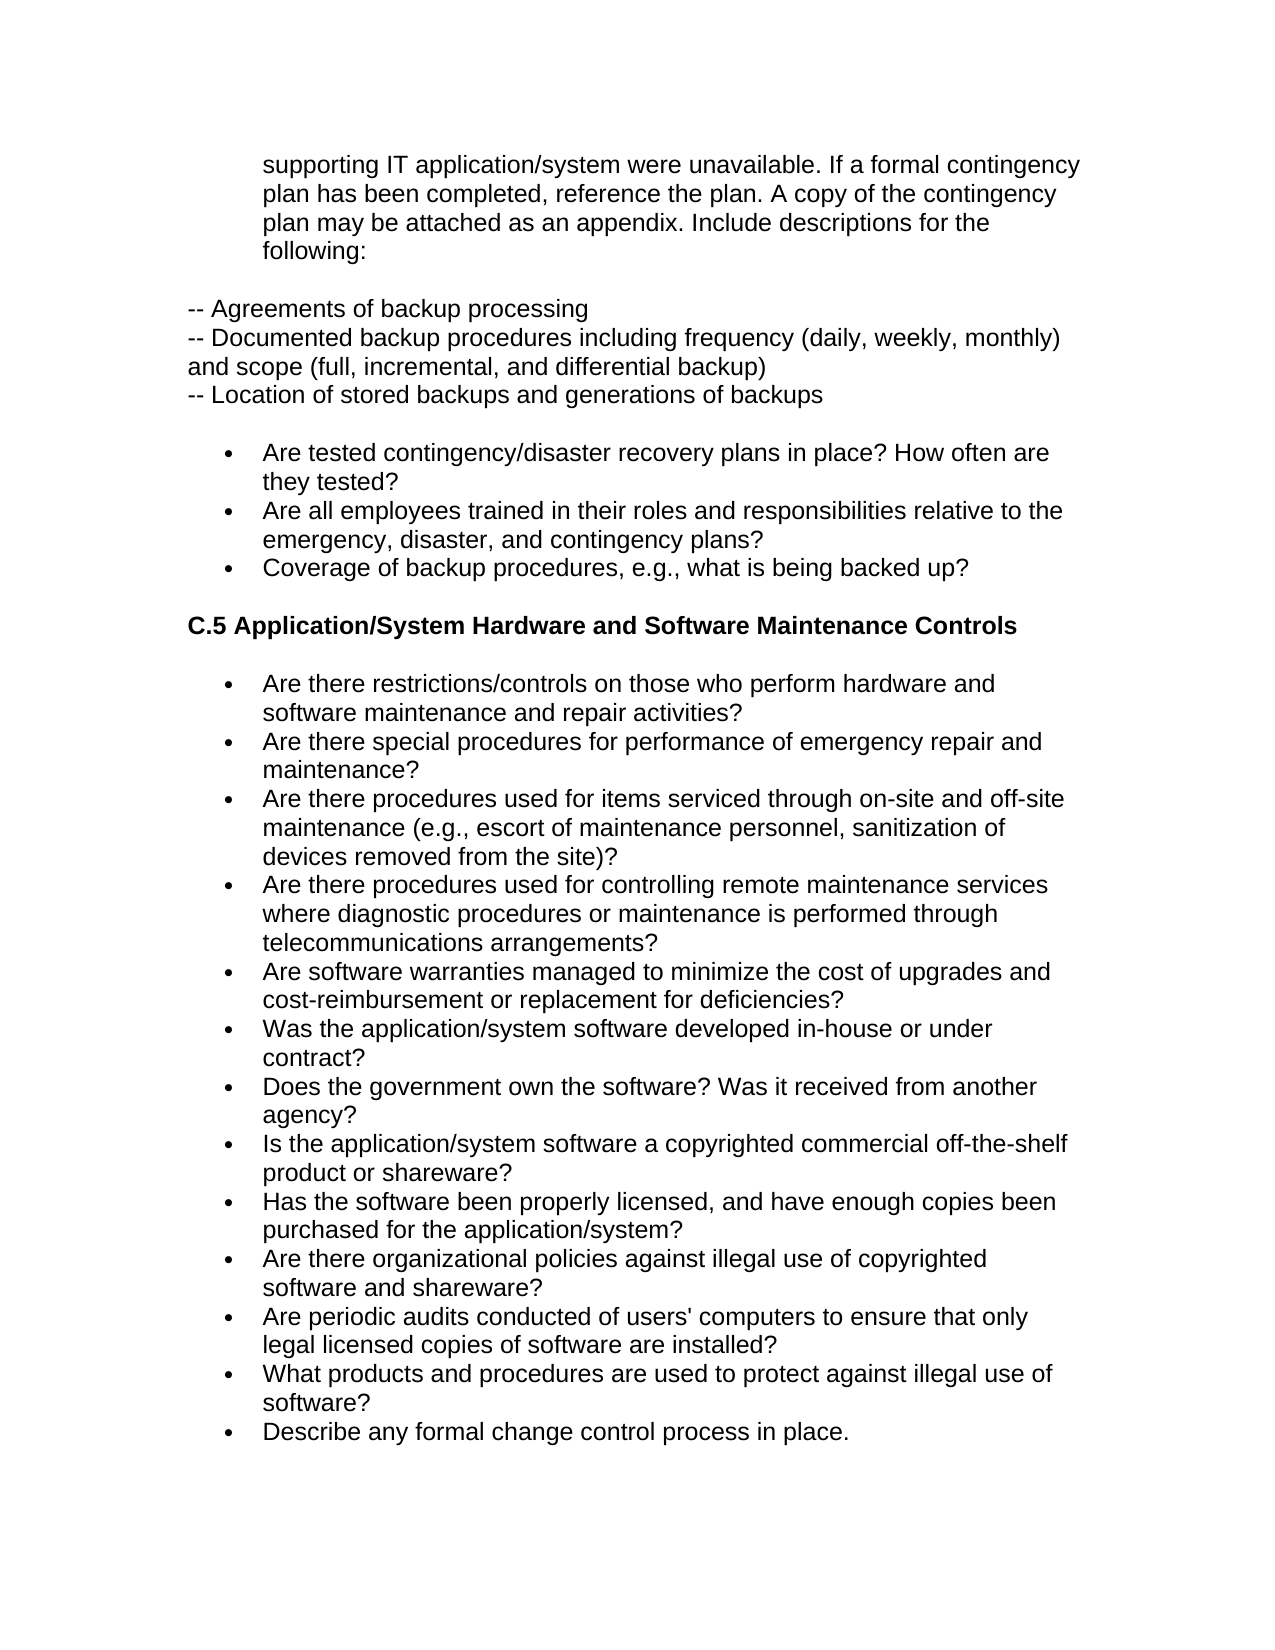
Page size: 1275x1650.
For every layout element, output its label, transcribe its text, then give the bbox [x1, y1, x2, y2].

list Are all employees trained in their roles and responsibilities relative to the emergency, disaster, and contingency plans? [225, 496, 1087, 553]
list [225, 150, 1087, 265]
list Are there procedures used for items serviced through on-site and off-site maintenance (e.g., escort of maintenance personnel, sanitization of devices removed from the site)? [225, 784, 1087, 870]
list Coverage of backup procedures, e.g., what is being backed up? [225, 553, 1087, 582]
text -- Agreements of backup processing -- Documented backup procedures including frequency (daily, weekly, monthly) and scope (full, incremental, and differential backup) -- Location of stored backups and generations of backups [187, 294, 1087, 409]
text C.5 Application/System Hardware and Software Maintenance Controls [187, 611, 1087, 640]
list Are there special procedures for performance of emergency repair and maintenance? [225, 727, 1087, 784]
list Has the software been properly licensed, and have enough copies been purchased for the application/system? [225, 1187, 1087, 1244]
list Describe any formal change control process in place. [225, 1417, 1087, 1445]
list Are periodic audits conducted of users' computers to ensure that only legal licensed copies of software are installed? [225, 1302, 1087, 1359]
list Are tested contingency/disaster recovery plans in place? How often are they tested? [225, 438, 1087, 496]
list Does the government own the software? Was it received from another agency? [225, 1072, 1087, 1129]
list Was the application/system software developed in-house or under contract? [225, 1014, 1087, 1072]
list Are there procedures used for controlling remote maintenance services where diagnostic procedures or maintenance is performed through telecommunications arrangements? [225, 870, 1087, 957]
list Is the application/system software a copyrighted commercial off-the-shelf product or shareware? [225, 1129, 1087, 1187]
list What products and procedures are used to protect against illegal use of software? [225, 1359, 1087, 1417]
list Are there restrictions/controls on those who perform hardware and software maintenance and repair activities? [225, 669, 1087, 727]
list Are software warranties managed to minimize the cost of upgrades and cost-reimbursement or replacement for deficiencies? [225, 957, 1087, 1014]
list Are there organizational policies against illegal use of copyrighted software and shareware? [225, 1244, 1087, 1302]
